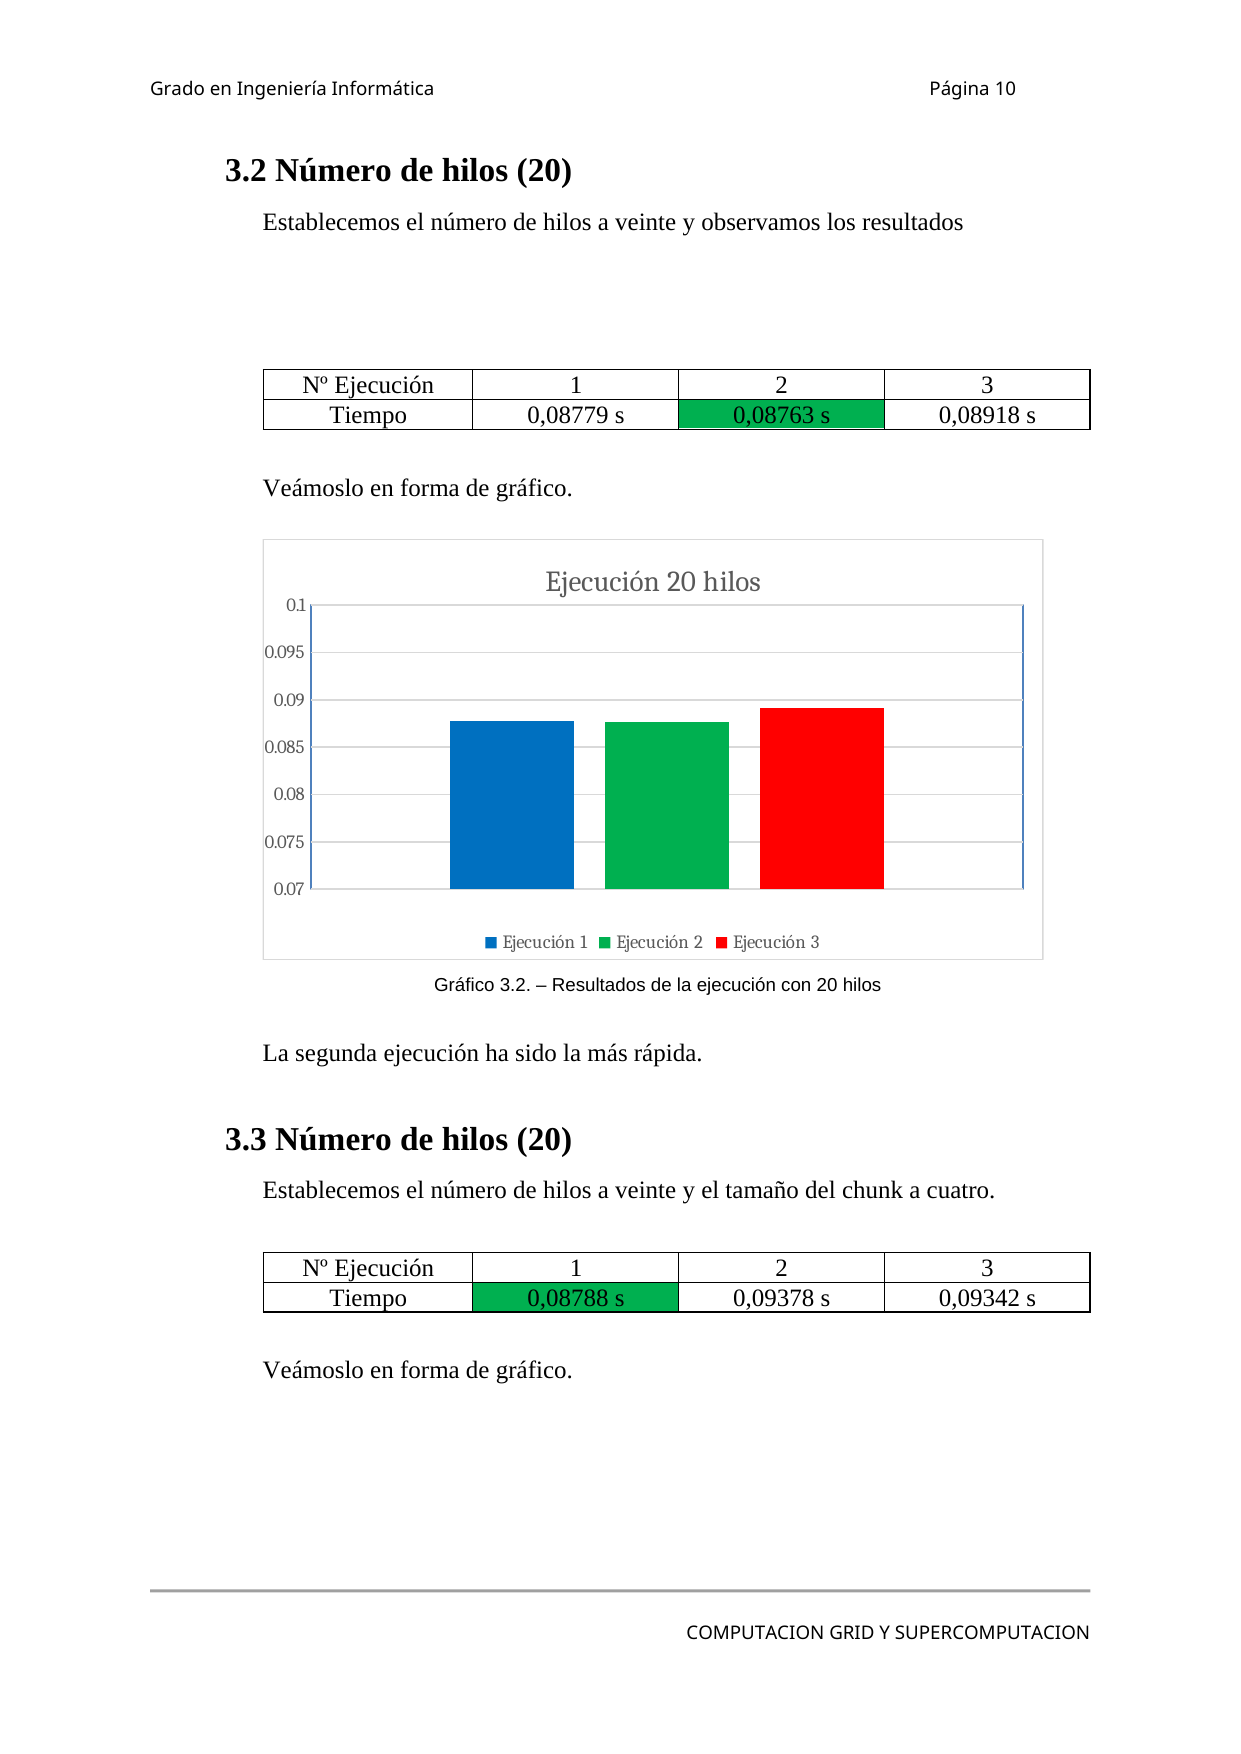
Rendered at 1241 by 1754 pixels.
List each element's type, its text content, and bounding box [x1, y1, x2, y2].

table_cell 0,09378 s [679, 1283, 884, 1311]
table_cell 0,08779 s [473, 400, 678, 428]
text Establecemos el número de hilos a veinte y el tamaño del chunk a cuatro. [262, 1176, 1090, 1204]
subtitle 3.2 Número de hilos (20) [150, 150, 1090, 188]
table_cell 0,08788 s [473, 1283, 678, 1311]
table_cell 0,09342 s [885, 1283, 1089, 1311]
table_header 2 [679, 370, 884, 399]
table_header 3 [885, 1253, 1089, 1282]
table_cell 0,08763 s [679, 400, 884, 428]
table_header 3 [885, 370, 1089, 399]
text Veámoslo en forma de gráfico. [262, 1356, 1090, 1384]
table_header Nº Ejecución [264, 1253, 472, 1282]
table_cell 0,08918 s [885, 400, 1089, 428]
table_header 2 [679, 1253, 884, 1282]
text Establecemos el número de hilos a veinte y observamos los resultados [262, 207, 1090, 235]
table_header 1 [473, 1253, 678, 1282]
text La segunda ejecución ha sido la más rápida. [262, 1038, 1090, 1067]
subtitle 3.3 Número de hilos (20) [150, 1119, 1090, 1157]
text Gráfico 3.2. – Resultados de la ejecución con 20 hilos [150, 974, 1090, 995]
text Veámoslo en forma de gráfico. [262, 473, 1090, 501]
table_cell Tiempo [264, 1283, 472, 1311]
table_header 1 [473, 370, 678, 399]
table_header Nº Ejecución [264, 370, 472, 399]
table_cell Tiempo [264, 400, 472, 428]
